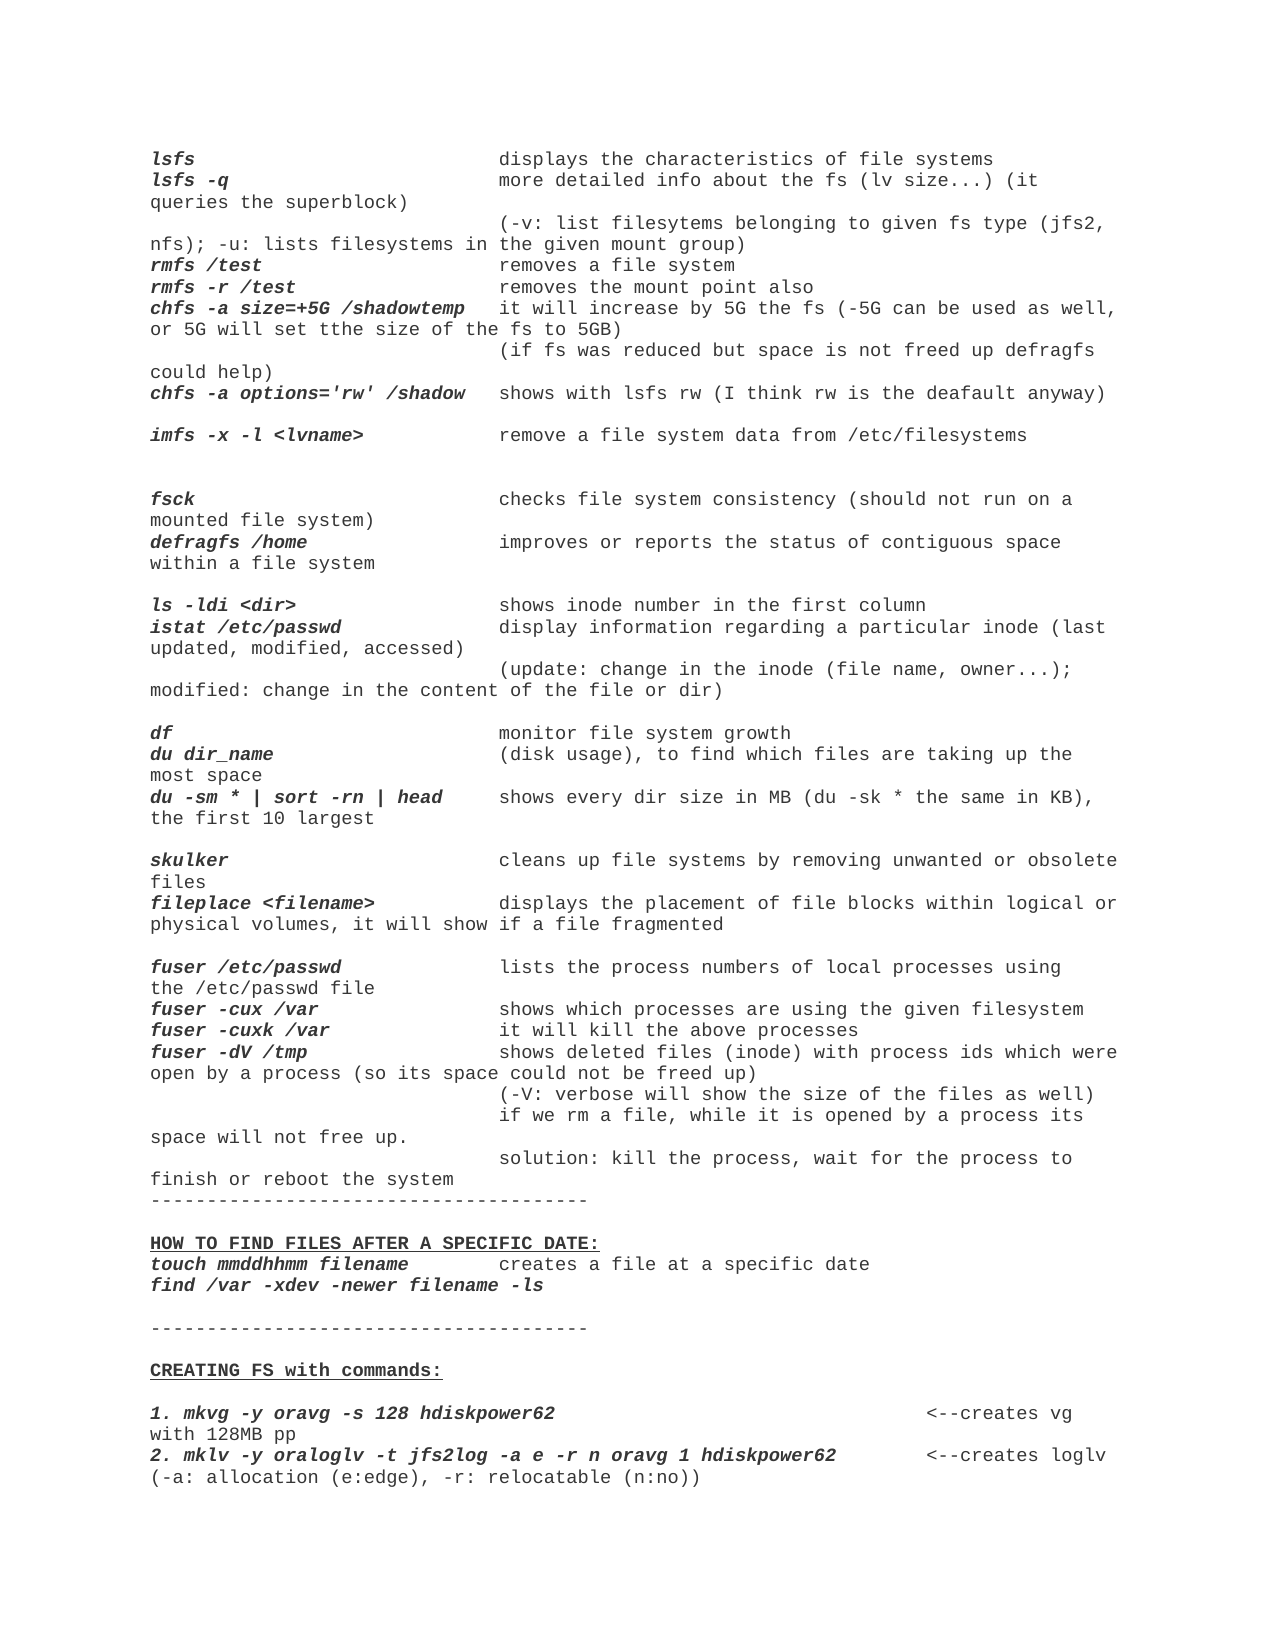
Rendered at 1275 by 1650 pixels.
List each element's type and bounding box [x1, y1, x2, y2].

text [150, 150, 1125, 1489]
